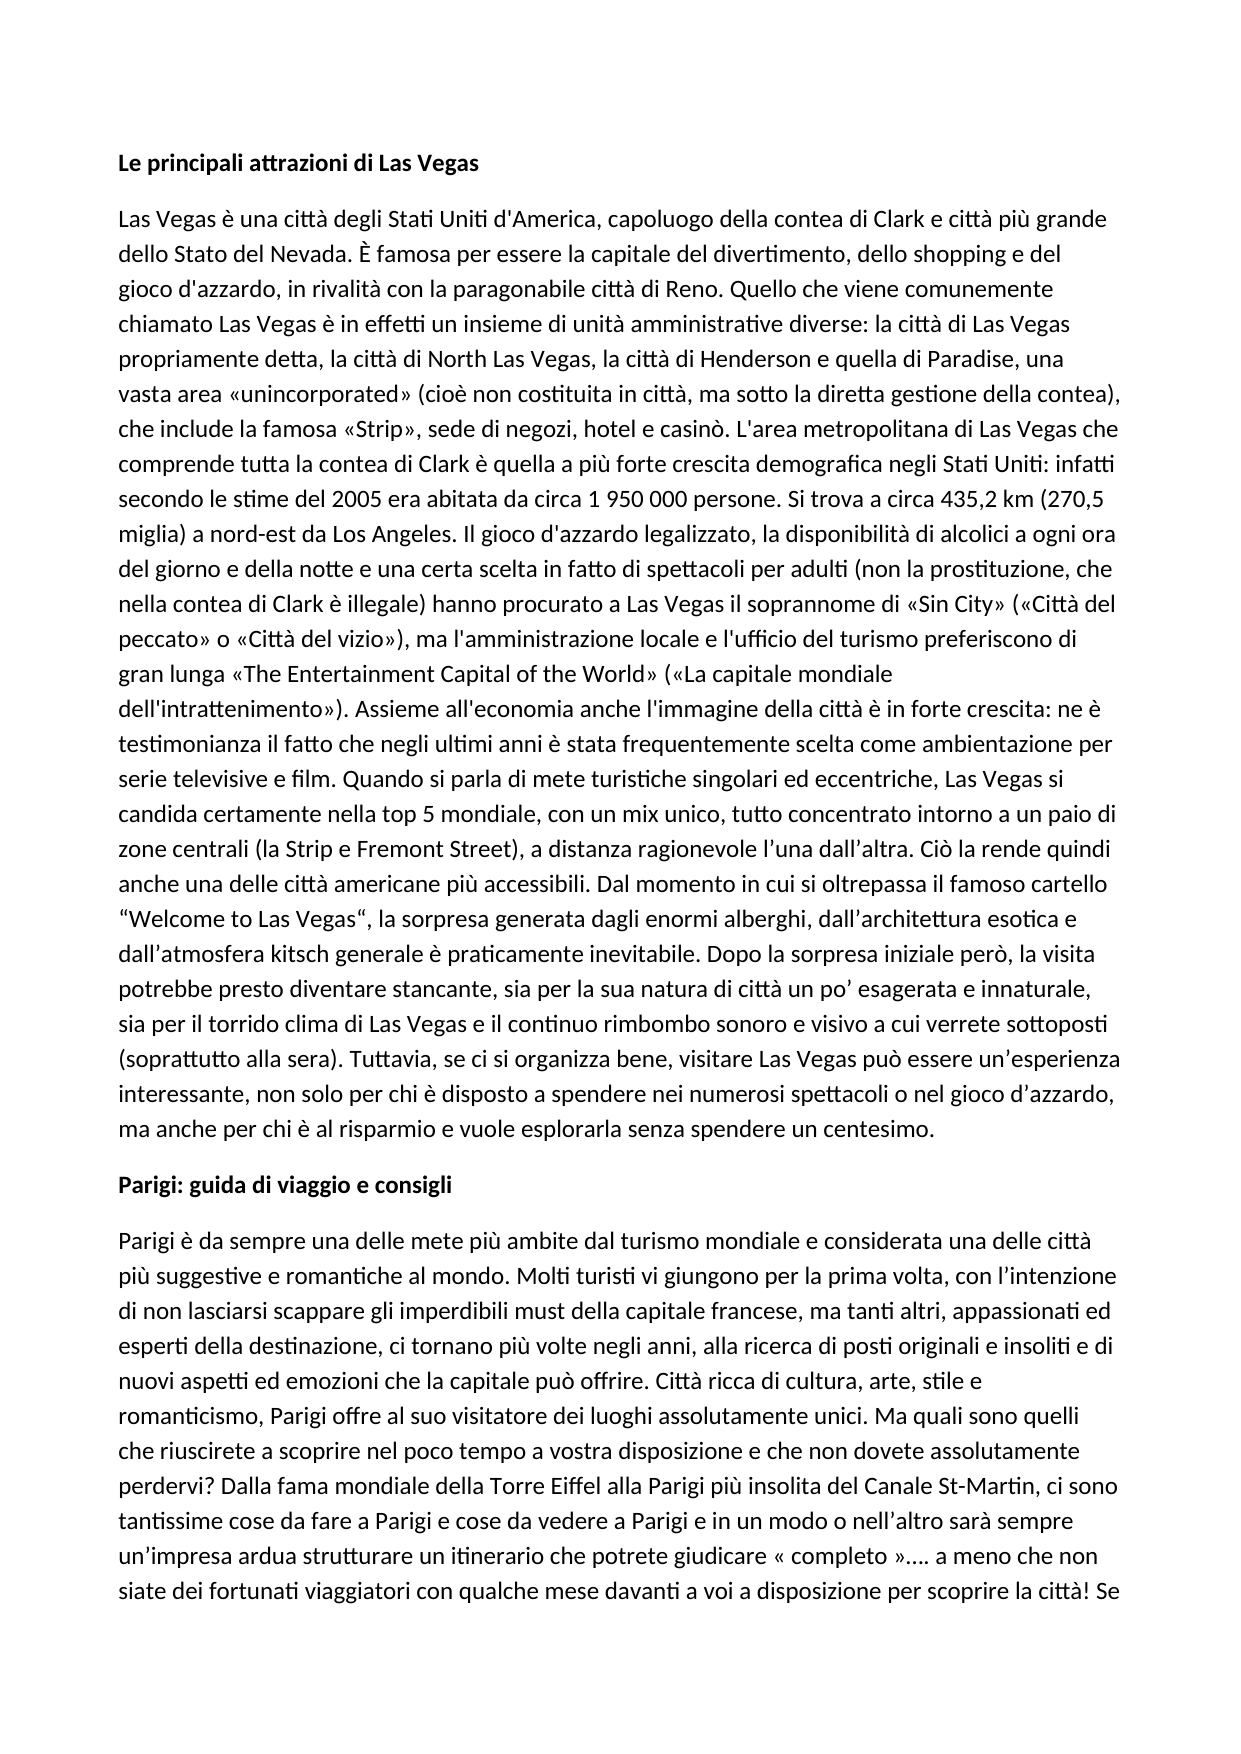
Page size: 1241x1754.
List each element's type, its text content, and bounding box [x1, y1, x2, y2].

text Le principali attrazioni di Las Vegas [118, 148, 1122, 178]
text Las Vegas è una città degli Stati Uniti d'America, capoluogo della contea di Clark e città più grande dello Stato del Nevada. È famosa per essere la capitale del divertimento, dello shopping e del gioco d'azzardo, in rivalità con la paragonabile città di Reno. Quello che viene comunemente chiamato Las Vegas è in effetti un insieme di unità amministrative diverse: la città di Las Vegas propriamente detta, la città di North Las Vegas, la città di Henderson e quella di Paradise, una vasta area «unincorporated» (cioè non costituita in città, ma sotto la diretta gestione della contea), che include la famosa «Strip», sede di negozi, hotel e casinò. L'area metropolitana di Las Vegas che comprende tutta la contea di Clark è quella a più forte crescita demografica negli Stati Uniti: infatti secondo le stime del 2005 era abitata da circa 1 950 000 persone. Si trova a circa 435,2 km (270,5 miglia) a nord-est da Los Angeles. Il gioco d'azzardo legalizzato, la disponibilità di alcolici a ogni ora del giorno e della notte e una certa scelta in fatto di spettacoli per adulti (non la prostituzione, che nella contea di Clark è illegale) hanno procurato a Las Vegas il soprannome di «Sin City» («Città del peccato» o «Città del vizio»), ma l'amministrazione locale e l'ufficio del turismo preferiscono di gran lunga «The Entertainment Capital of the World» («La capitale mondiale dell'intrattenimento»). Assieme all'economia anche l'immagine della città è in forte crescita: ne è testimonianza il fatto che negli ultimi anni è stata frequentemente scelta come ambientazione per serie televisive e film. Quando si parla di mete turistiche singolari ed eccentriche, Las Vegas si candida certamente nella top 5 mondiale, con un mix unico, tutto concentrato intorno a un paio di zone centrali (la Strip e Fremont Street), a distanza ragionevole l’una dall’altra. Ciò la rende quindi anche una delle città americane più accessibili. Dal momento in cui si oltrepassa il famoso cartello “Welcome to Las Vegas“, la sorpresa generata dagli enormi alberghi, dall’architettura esotica e dall’atmosfera kitsch generale è praticamente inevitabile. Dopo la sorpresa iniziale però, la visita potrebbe presto diventare stancante, sia per la sua natura di città un po’ esagerata e innaturale, sia per il torrido clima di Las Vegas e il continuo rimbombo sonoro e visivo a cui verrete sottoposti (soprattutto alla sera). Tuttavia, se ci si organizza bene, visitare Las Vegas può essere un’esperienza interessante, non solo per chi è disposto a spendere nei numerosi spettacoli o nel gioco d’azzardo, ma anche per chi è al risparmio e vuole esplorarla senza spendere un centesimo. [118, 203, 1122, 1144]
text Parigi: guida di viaggio e consigli [118, 1169, 1122, 1200]
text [118, 1225, 1122, 1606]
